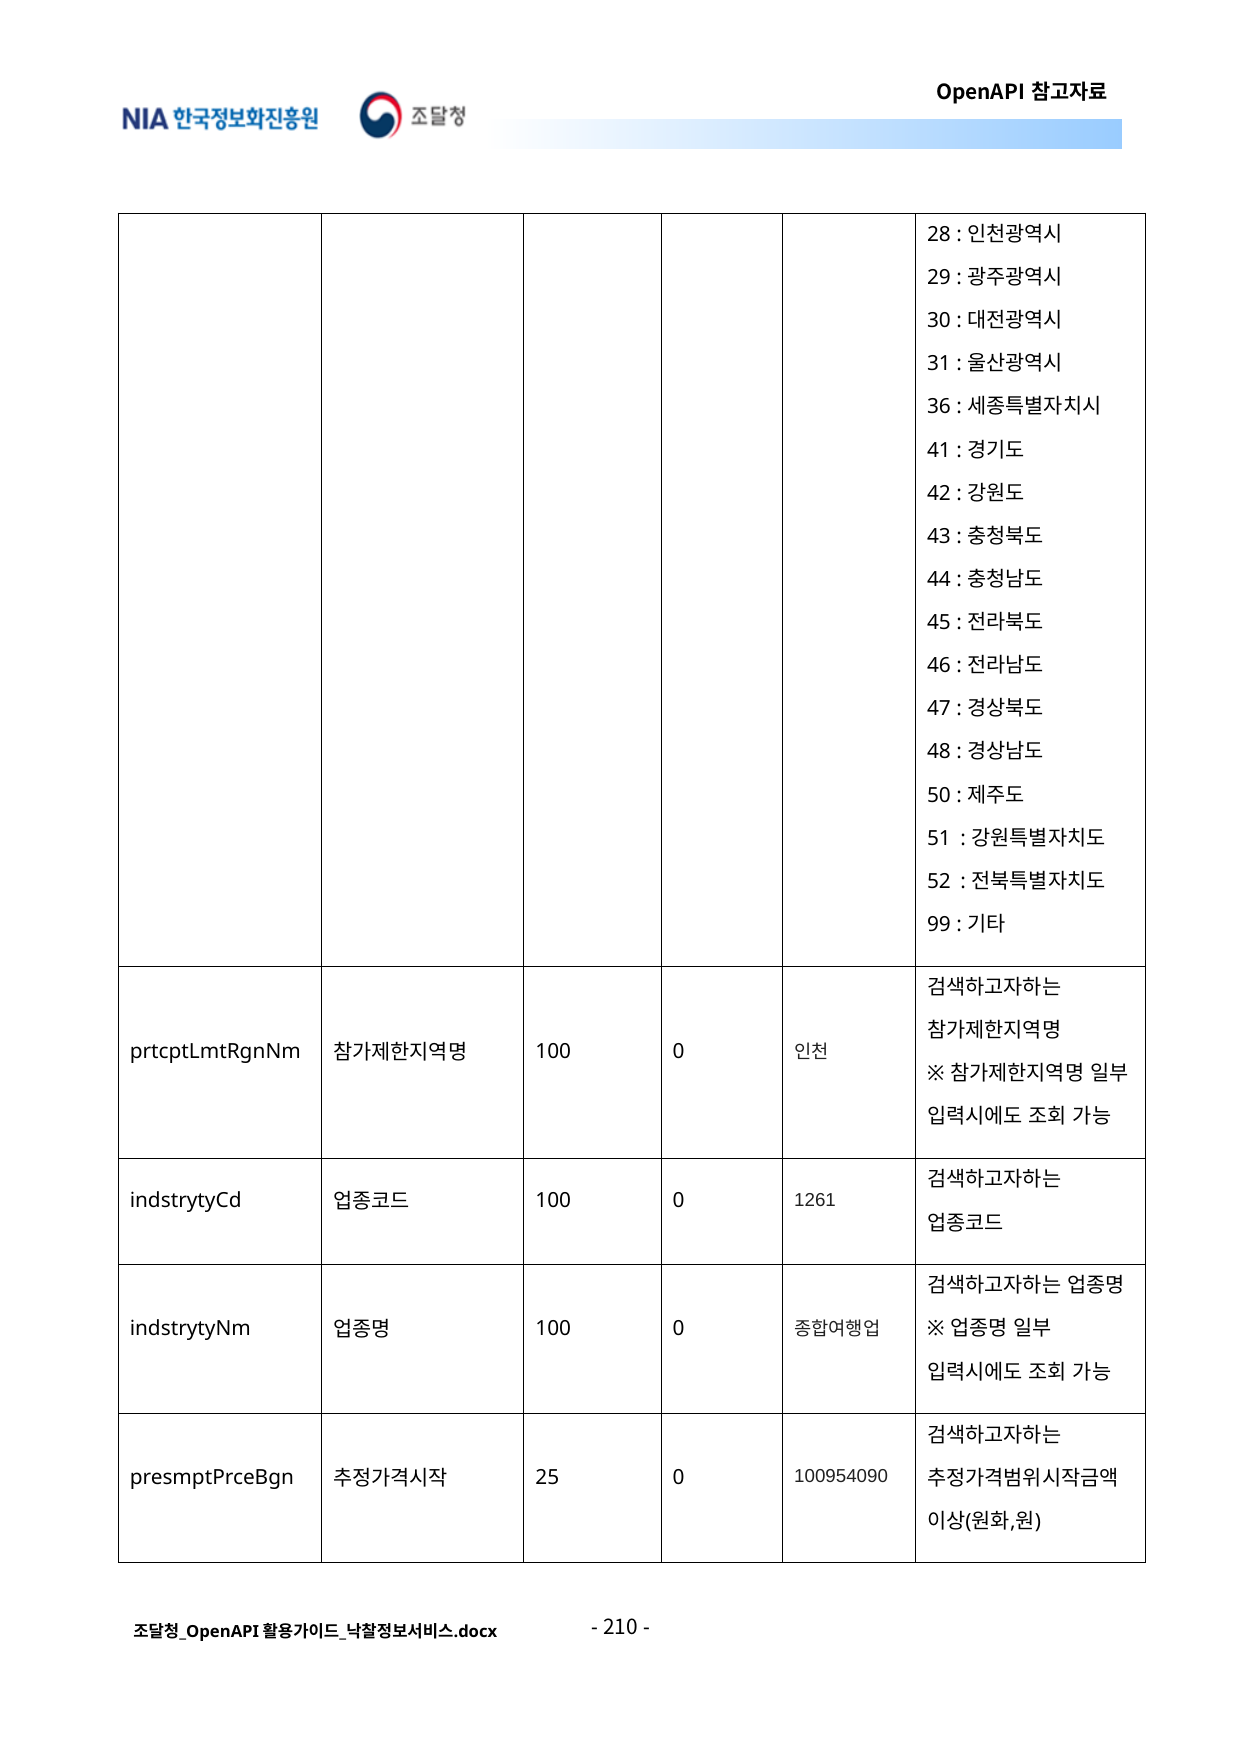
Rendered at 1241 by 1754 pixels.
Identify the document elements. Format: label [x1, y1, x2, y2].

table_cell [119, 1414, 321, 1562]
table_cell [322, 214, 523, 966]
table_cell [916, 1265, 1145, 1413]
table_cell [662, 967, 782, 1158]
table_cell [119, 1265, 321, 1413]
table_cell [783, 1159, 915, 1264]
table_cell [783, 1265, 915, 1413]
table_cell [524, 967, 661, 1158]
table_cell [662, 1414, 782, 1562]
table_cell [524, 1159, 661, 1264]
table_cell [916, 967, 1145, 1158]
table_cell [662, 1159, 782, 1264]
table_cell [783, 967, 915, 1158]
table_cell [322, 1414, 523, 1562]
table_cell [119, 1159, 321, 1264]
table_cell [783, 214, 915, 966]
picture [118, 88, 472, 145]
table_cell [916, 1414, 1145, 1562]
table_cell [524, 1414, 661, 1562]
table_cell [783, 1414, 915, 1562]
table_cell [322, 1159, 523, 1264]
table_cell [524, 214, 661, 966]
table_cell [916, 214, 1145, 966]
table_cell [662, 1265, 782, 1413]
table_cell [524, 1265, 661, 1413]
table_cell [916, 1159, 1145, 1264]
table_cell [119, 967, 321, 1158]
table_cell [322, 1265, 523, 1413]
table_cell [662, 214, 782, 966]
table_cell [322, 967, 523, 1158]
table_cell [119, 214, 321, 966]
